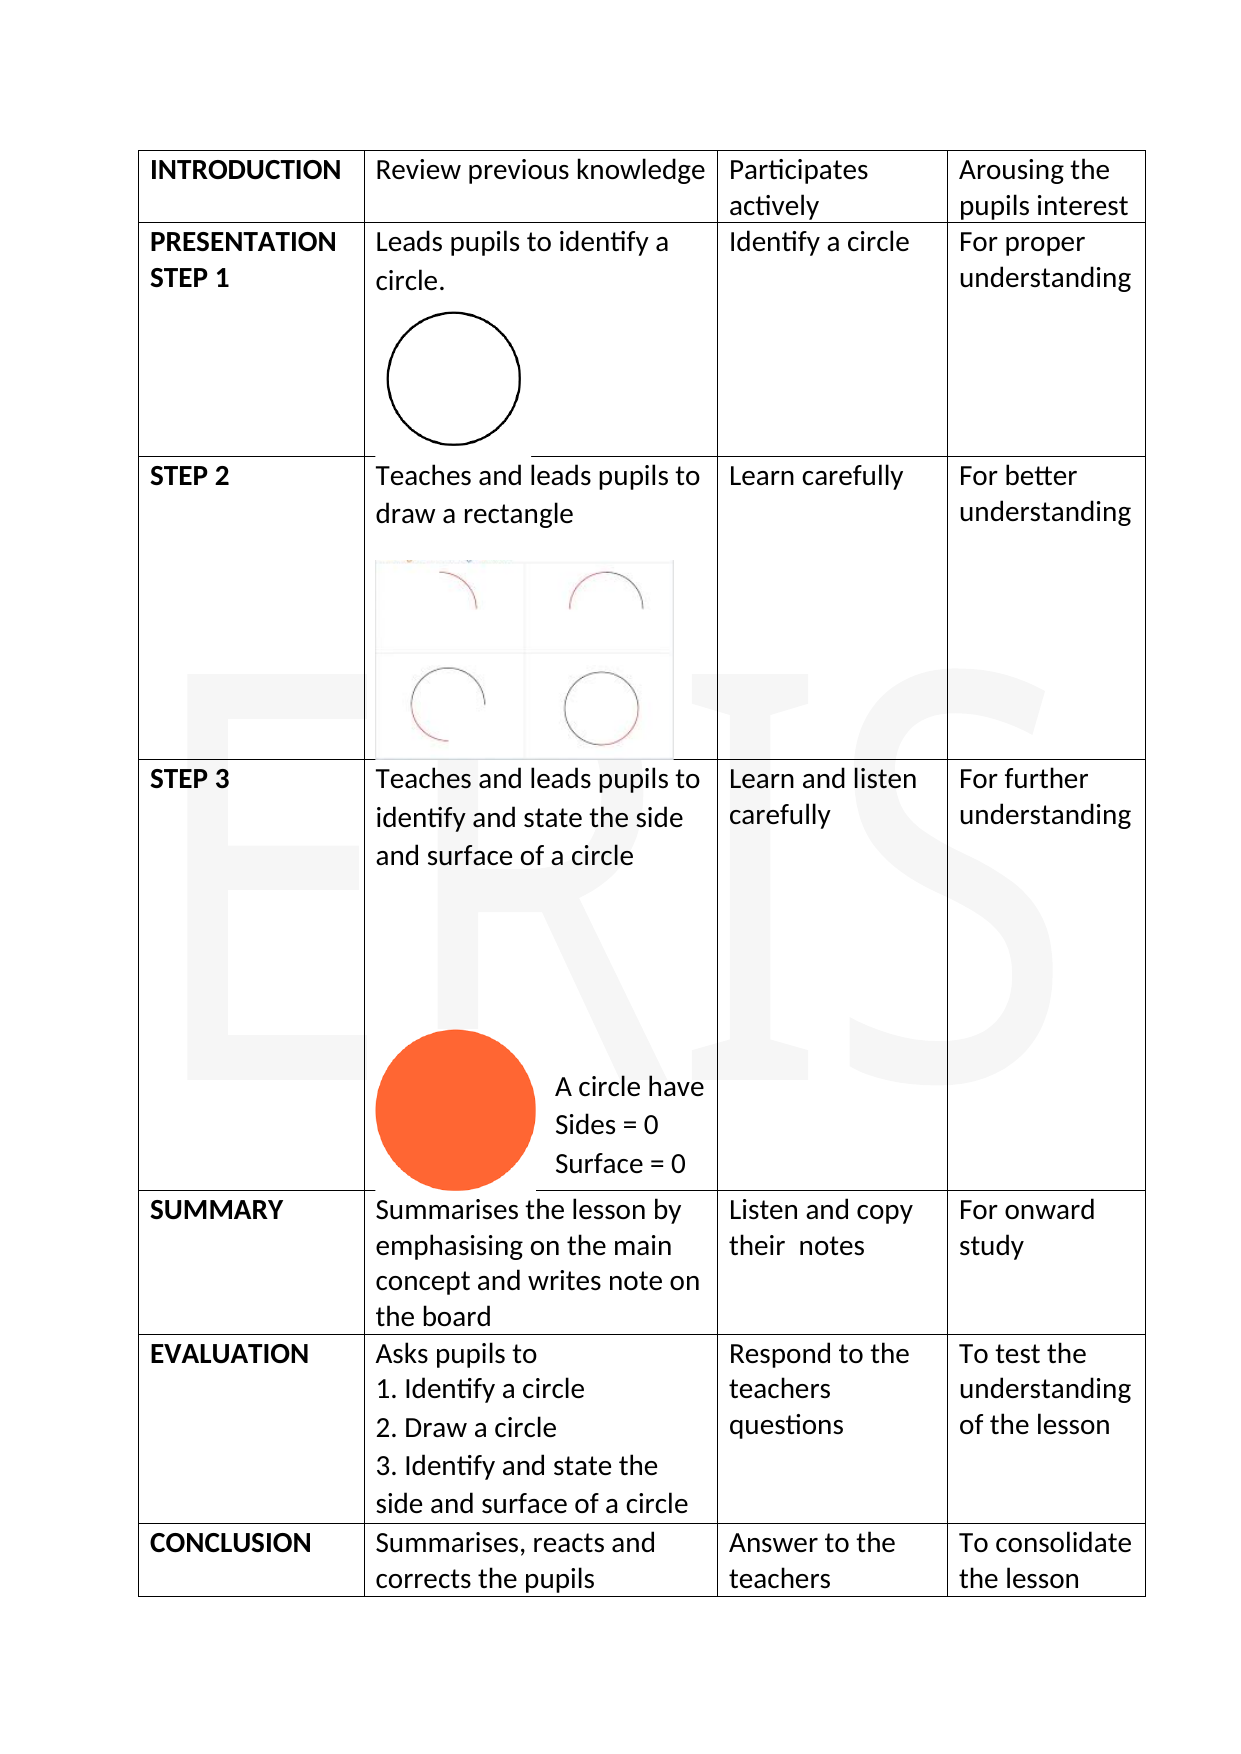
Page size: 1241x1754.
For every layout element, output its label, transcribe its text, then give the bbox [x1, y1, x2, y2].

table_cell STEP 3 [139, 760, 364, 1190]
table_cell Review previous knowledge [365, 151, 717, 222]
table_cell Asks pupils to Identify a circle Draw a circle Identify and state the side and surface of a circle [365, 1335, 717, 1523]
table_cell INTRODUCTION [139, 151, 364, 222]
table_cell Summarises the lesson by emphasising on the main concept and writes note on the board [365, 1191, 717, 1334]
table_cell Participates actively [718, 151, 947, 222]
table_cell Arousing the pupils interest [948, 151, 1145, 222]
table_cell PRESENTATION STEP 1 [139, 223, 364, 456]
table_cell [948, 1524, 1145, 1596]
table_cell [718, 1524, 947, 1596]
table_cell Identify a circle [718, 223, 947, 456]
table_cell For further understanding [948, 760, 1145, 1190]
table_cell Respond to the teachers questions [718, 1335, 947, 1523]
table_cell EVALUATION [139, 1335, 364, 1523]
picture [375, 1029, 536, 1191]
table_cell CONCLUSION [139, 1524, 364, 1596]
table_cell Teaches and leads pupils to draw a rectangle [365, 457, 717, 759]
table_cell Learn carefully [718, 457, 947, 759]
picture [375, 300, 532, 457]
table_cell Learn and listen carefully [718, 760, 947, 1190]
table_cell For onward study [948, 1191, 1145, 1334]
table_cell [365, 1524, 717, 1596]
table_cell SUMMARY [139, 1191, 364, 1334]
table_cell Listen and copy their notes [718, 1191, 947, 1334]
table_cell STEP 2 [139, 457, 364, 759]
table_cell Teaches and leads pupils to identify and state the side and surface of a circle A circle have Sides = 0 Surface = 0 [365, 760, 717, 1190]
table_cell For better understanding [948, 457, 1145, 759]
picture [375, 560, 674, 760]
table_cell To test the understanding of the lesson [948, 1335, 1145, 1523]
table_cell Leads pupils to identify a circle. [365, 223, 717, 456]
table_cell For proper understanding [948, 223, 1145, 456]
